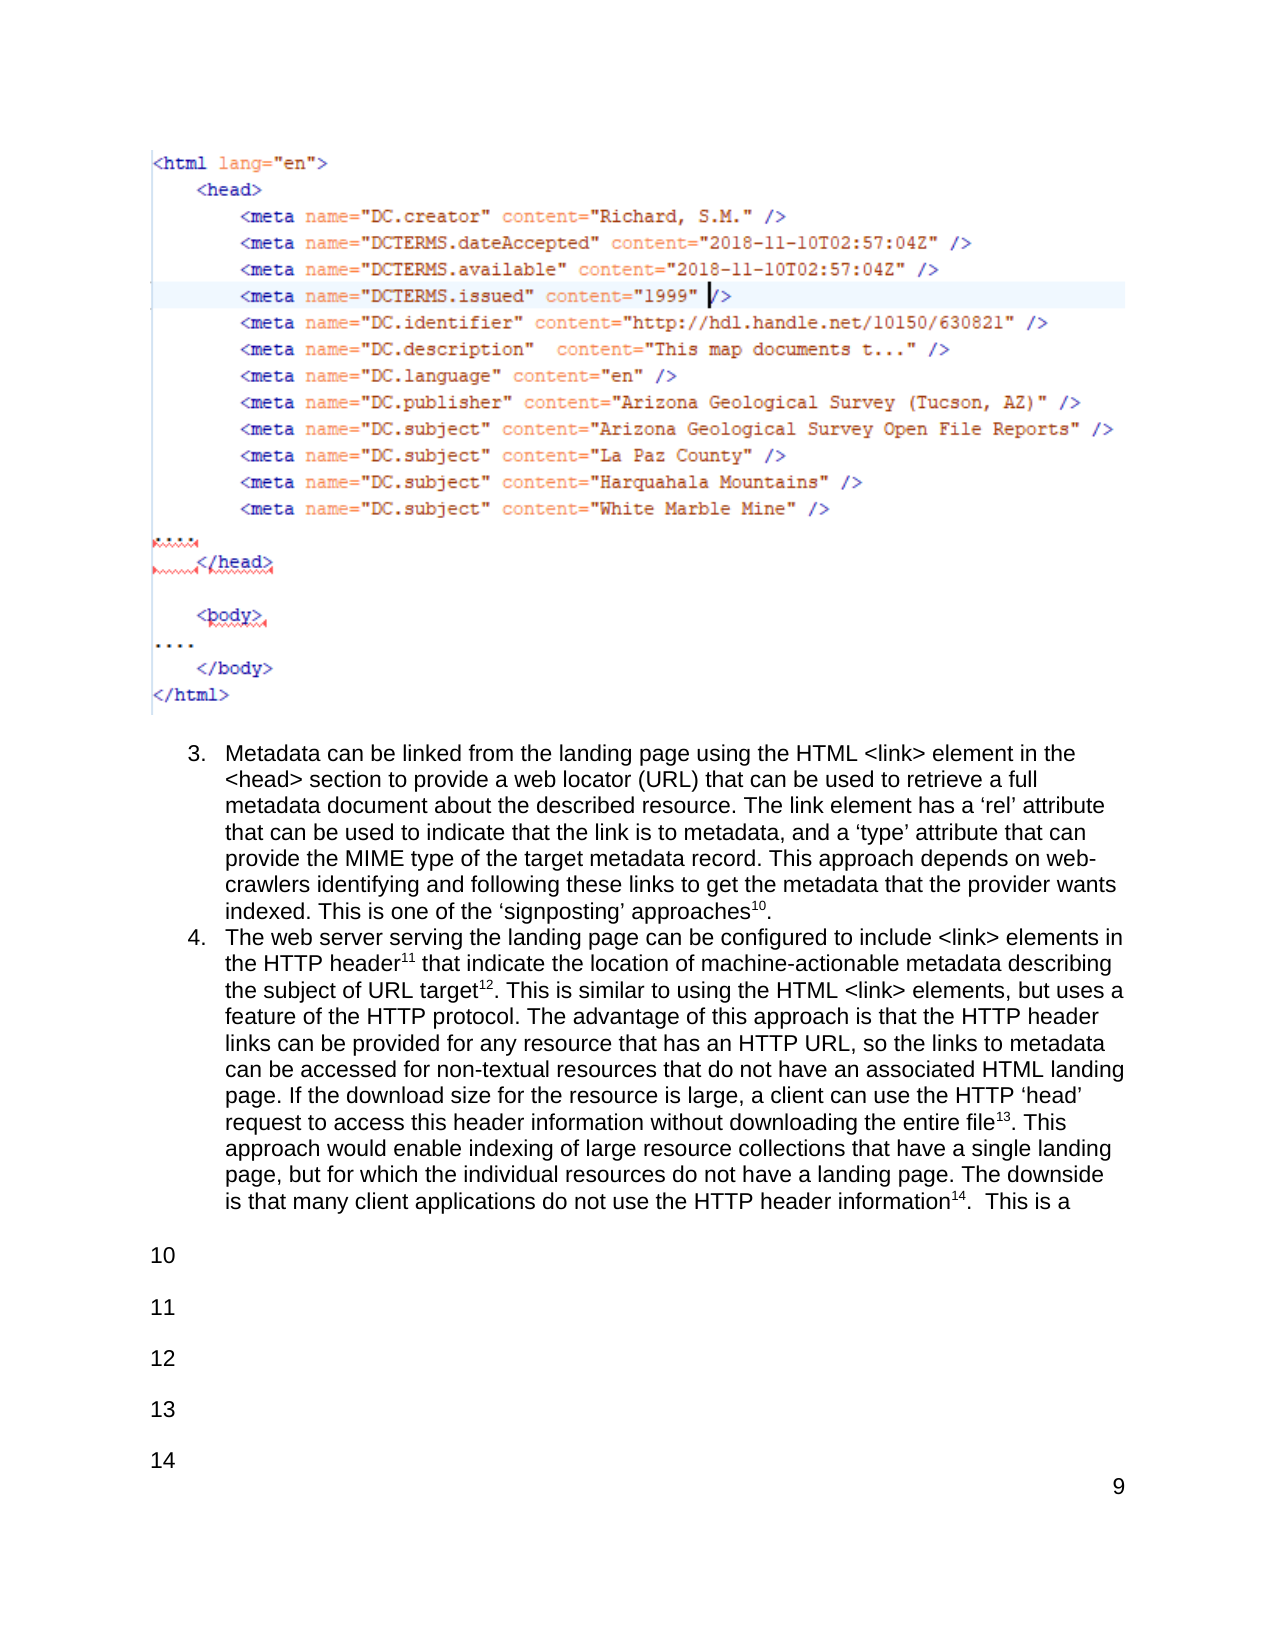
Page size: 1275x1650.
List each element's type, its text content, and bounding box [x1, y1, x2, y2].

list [187, 924, 1125, 1214]
list Metadata can be linked from the landing page using the HTML <link> element in the <head> section to provide a web locator (URL) that can be used to retrieve a full metadata document about the described resource. The link element has a ‘rel’ attribute that can be used to indicate that the link is to metadata, and a ‘type’ attribute that can provide the MIME type of the target metadata record. This approach depends on web-crawlers identifying and following these links to get the metadata that the provider wants indexed. This is one of the ‘signposting’ approaches. [187, 739, 1125, 924]
picture [150, 150, 1125, 715]
